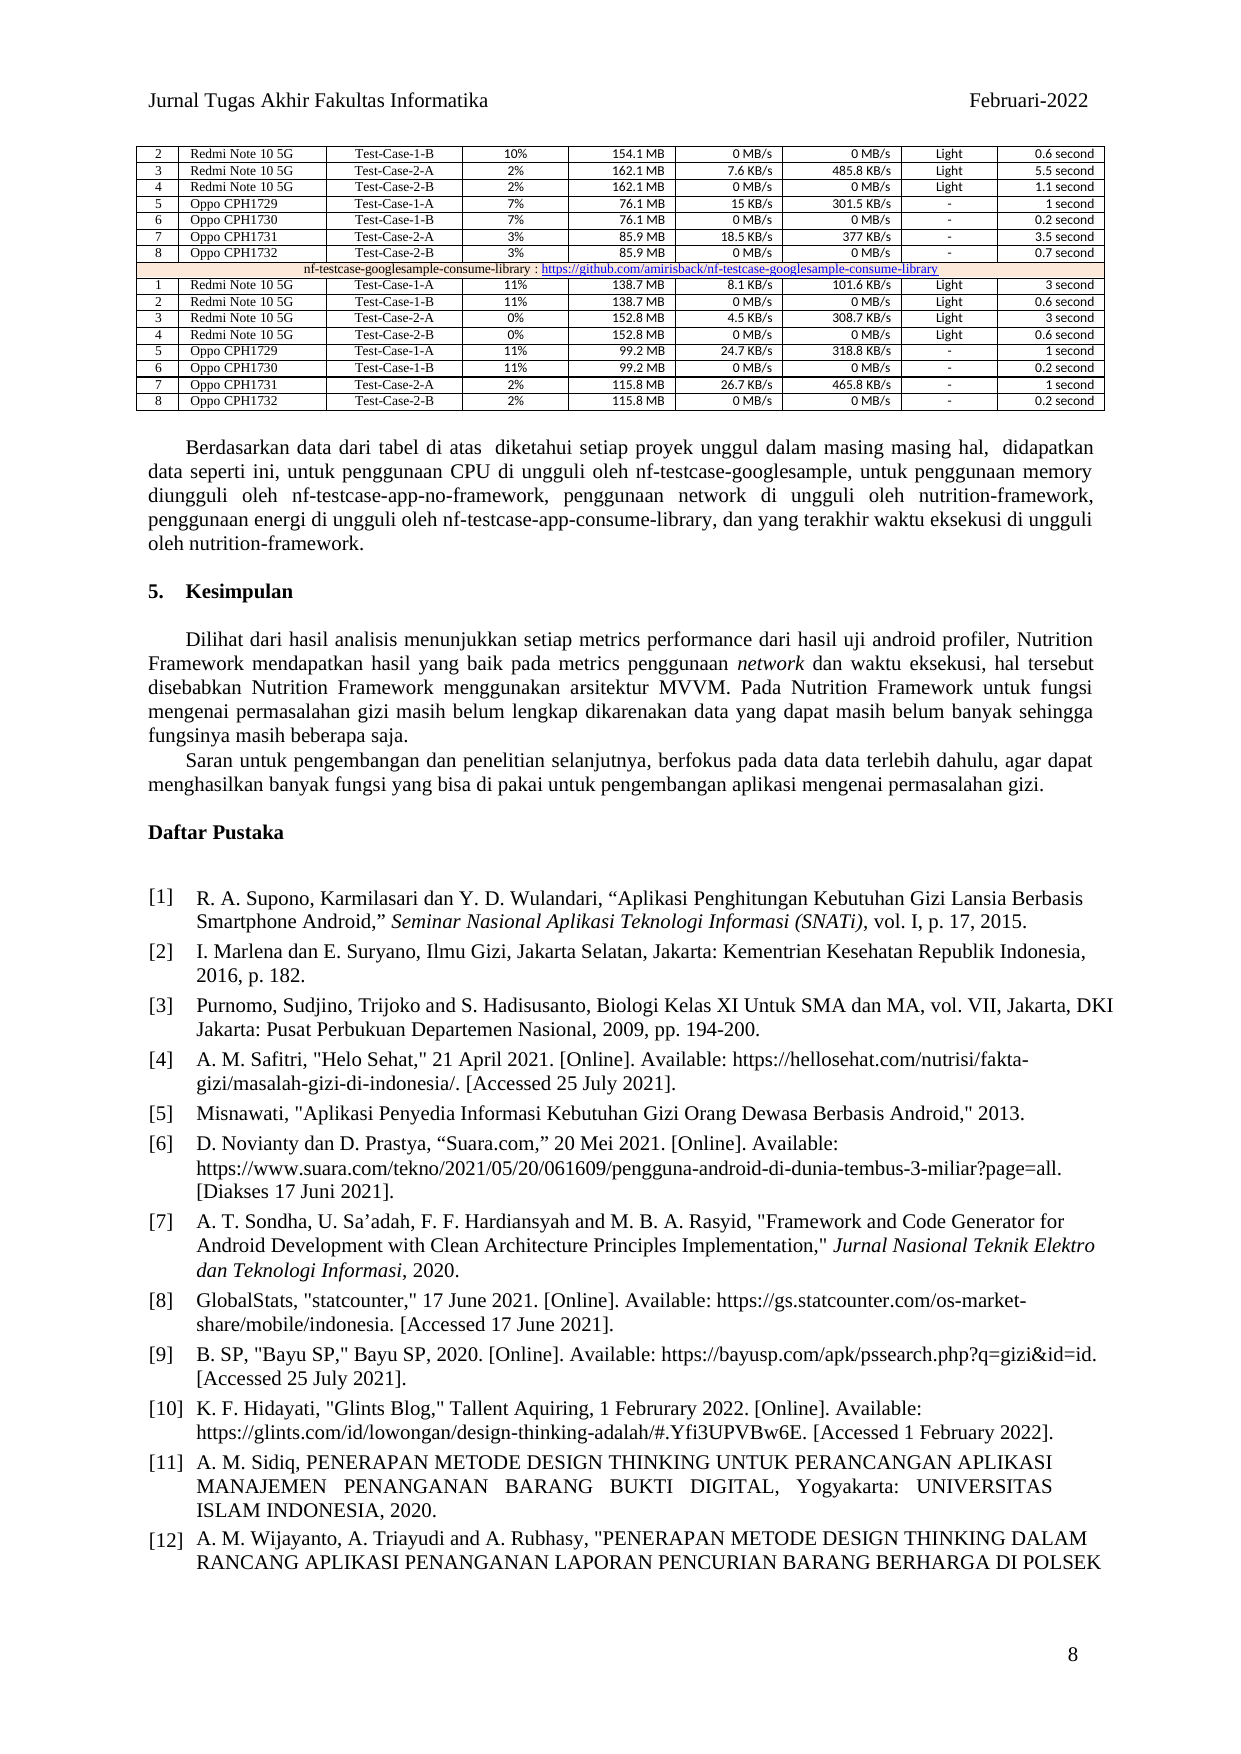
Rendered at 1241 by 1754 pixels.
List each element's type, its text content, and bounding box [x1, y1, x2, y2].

table_header Test-Case-1-B [327, 147, 462, 162]
table_cell 152.8 MB [569, 311, 675, 327]
table_cell 138.7 MB [569, 279, 675, 293]
table_cell Test-Case-1-B [327, 361, 462, 376]
table_cell 26.7 KB/s [676, 378, 782, 393]
table_cell 162.1 MB [569, 163, 675, 179]
table_cell 0 MB/s [676, 246, 782, 262]
table_cell Oppo CPH1732 [179, 394, 326, 410]
table_cell Oppo CPH1731 [179, 230, 326, 245]
table_cell Light [902, 163, 997, 179]
subtitle Kesimpulan [148, 579, 1148, 603]
table_cell [7] [128, 1207, 190, 1285]
table_cell Oppo CPH1730 [179, 361, 326, 376]
table_cell 6 [137, 213, 178, 228]
table_cell - [902, 378, 997, 393]
table_cell 2% [463, 394, 568, 410]
table_cell 101.6 KB/s [783, 279, 901, 293]
table_cell 308.7 KB/s [783, 311, 901, 327]
table_cell 8 [137, 394, 178, 410]
table_cell 24.7 KB/s [676, 345, 782, 360]
table_cell 0 MB/s [676, 394, 782, 410]
table_cell 5.5 second [998, 163, 1104, 179]
table_cell 0 MB/s [783, 295, 901, 310]
table_cell 0 MB/s [783, 213, 901, 228]
table_cell 85.9 MB [569, 230, 675, 245]
table_cell Test-Case-1-B [327, 213, 462, 228]
table_cell [11] [128, 1448, 190, 1526]
table_cell 3% [463, 230, 568, 245]
table_cell 0.6 second [998, 295, 1104, 310]
table_cell 485.8 KB/s [783, 163, 901, 179]
table_cell 3.5 second [998, 230, 1104, 245]
table_cell [3] [128, 990, 190, 1044]
table_cell 6 [137, 361, 178, 376]
table_cell Test-Case-2-B [327, 394, 462, 410]
table_cell 3 [137, 163, 178, 179]
table_cell 11% [463, 361, 568, 376]
table_cell 85.9 MB [569, 246, 675, 262]
table_cell Oppo CPH1730 [179, 213, 326, 228]
table_cell GlobalStats, "statcounter," 17 June 2021. [Online]. Available: https://gs.statcounter.com/os-market- share/mobile/indonesia. [Accessed 17 June 2021]. [190, 1285, 1135, 1339]
table_cell 8 [137, 246, 178, 262]
table_cell Light [902, 295, 997, 310]
table_cell 465.8 KB/s [783, 378, 901, 393]
table_cell Misnawati, "Aplikasi Penyedia Informasi Kebutuhan Gizi Orang Dewasa Berbasis Android," 2013. [190, 1099, 1135, 1129]
table_cell 318.8 KB/s [783, 345, 901, 360]
table_cell 0 MB/s [783, 180, 901, 196]
table_header 0.6 second [998, 147, 1104, 162]
table_cell D. Novianty dan D. Prastya, “Suara.com,” 20 Mei 2021. [Online]. Available: https://www.suara.com/tekno/2021/05/20/061609/pengguna-android-di-dunia-tembus-3-miliar?page=all. [Diakses 17 Juni 2021]. [190, 1129, 1135, 1207]
table_cell Redmi Note 10 5G [179, 311, 326, 327]
table_cell 0 MB/s [676, 213, 782, 228]
table_header [1] [128, 885, 190, 936]
table_cell 5 [137, 345, 178, 360]
table_cell 0.7 second [998, 246, 1104, 262]
table_cell Oppo CPH1729 [179, 197, 326, 212]
table_cell 301.5 KB/s [783, 197, 901, 212]
table_cell 4.5 KB/s [676, 311, 782, 327]
table_cell 11% [463, 345, 568, 360]
table_cell Redmi Note 10 5G [179, 163, 326, 179]
table_cell Redmi Note 10 5G [179, 295, 326, 310]
table_cell Redmi Note 10 5G [179, 180, 326, 196]
table_cell Test-Case-1-B [327, 295, 462, 310]
table_cell [10] [128, 1393, 190, 1447]
table_cell 0 MB/s [676, 180, 782, 196]
table_cell 18.5 KB/s [676, 230, 782, 245]
table_cell [9] [128, 1339, 190, 1393]
table_cell Test-Case-2-A [327, 378, 462, 393]
table_header 154.1 MB [569, 147, 675, 162]
table_cell 3 [137, 311, 178, 327]
table_cell K. F. Hidayati, "Glints Blog," Tallent Aquiring, 1 Februrary 2022. [Online]. Available: https://glints.com/id/lowongan/design-thinking-adalah/#.Yfi3UPVBw6E. [Accessed 1 February 2022]. [190, 1393, 1135, 1447]
table_cell - [902, 345, 997, 360]
table_cell 0.2 second [998, 394, 1104, 410]
table_cell A. M. Sidiq, PENERAPAN METODE DESIGN THINKING UNTUK PERANCANGAN APLIKASI MANAJEMEN PENANGANAN BARANG BUKTI DIGITAL, Yogyakarta: UNIVERSITAS ISLAM INDONESIA, 2020. [190, 1448, 1135, 1526]
table_cell 0 MB/s [676, 361, 782, 376]
table_cell 76.1 MB [569, 213, 675, 228]
table_header Redmi Note 10 5G [179, 147, 326, 162]
table_cell - [902, 394, 997, 410]
table_cell [6] [128, 1129, 190, 1207]
table_cell 3% [463, 246, 568, 262]
table_cell Test-Case-2-A [327, 163, 462, 179]
table_cell 1.1 second [998, 180, 1104, 196]
table_cell - [902, 230, 997, 245]
table_cell nf-testcase-googlesample-consume-library : https://github.com/amirisback/nf-testcase-googlesample-consume-library [137, 263, 1104, 277]
table_cell Light [902, 279, 997, 293]
table_cell 115.8 MB [569, 394, 675, 410]
table_cell 0.2 second [998, 361, 1104, 376]
table_cell 7% [463, 197, 568, 212]
table_cell 1 second [998, 197, 1104, 212]
table_cell A. T. Sondha, U. Sa’adah, F. F. Hardiansyah and M. B. A. Rasyid, "Framework and Code Generator for Android Development with Clean Architecture Principles Implementation," Jurnal Nasional Teknik Elektro dan Teknologi Informasi, 2020. [190, 1207, 1135, 1285]
text Dilihat dari hasil analisis menunjukkan setiap metrics performance dari hasil uji android profiler, Nutrition Framework mendapatkan hasil yang baik pada metrics penggunaan network dan waktu eksekusi, hal tersebut disebabkan Nutrition Framework menggunakan arsitektur MVVM. Pada Nutrition Framework untuk fungsi mengenai permasalahan gizi masih belum lengkap dikarenakan data yang dapat masih belum banyak sehingga fungsinya masih beberapa saja. [148, 627, 1094, 747]
table_cell Light [902, 311, 997, 327]
table_cell Test-Case-2-B [327, 180, 462, 196]
table_cell 138.7 MB [569, 295, 675, 310]
table_cell Test-Case-1-A [327, 279, 462, 293]
table_cell 0 MB/s [783, 328, 901, 343]
table_cell Test-Case-1-A [327, 345, 462, 360]
table_cell 0 MB/s [676, 295, 782, 310]
table_cell 1 [137, 279, 178, 293]
table_cell 0.2 second [998, 213, 1104, 228]
table_cell 7.6 KB/s [676, 163, 782, 179]
table_cell Light [902, 328, 997, 343]
table_header 0 MB/s [783, 147, 901, 162]
table_cell 7 [137, 378, 178, 393]
table_cell - [902, 246, 997, 262]
table_cell 0% [463, 328, 568, 343]
table_cell 115.8 MB [569, 378, 675, 393]
table_cell 4 [137, 180, 178, 196]
table_cell 0.6 second [998, 328, 1104, 343]
table_cell 8.1 KB/s [676, 279, 782, 293]
table_cell Test-Case-2-A [327, 311, 462, 327]
table_cell 3 second [998, 279, 1104, 293]
table_header Light [902, 147, 997, 162]
subtitle Daftar Pustaka [148, 820, 1148, 844]
text Berdasarkan data dari tabel di atas diketahui setiap proyek unggul dalam masing masing hal, didapatkan data seperti ini, untuk penggunaan CPU di ungguli oleh nf-testcase-googlesample, untuk penggunaan memory diungguli oleh nf-testcase-app-no-framework, penggunaan network di ungguli oleh nutrition-framework, penggunaan energi di ungguli oleh nf-testcase-app-consume-library, dan yang terakhir waktu eksekusi di ungguli oleh nutrition-framework. [148, 434, 1094, 555]
table_cell Test-Case-1-A [327, 197, 462, 212]
table_cell Test-Case-2-B [327, 328, 462, 343]
table_cell 0% [463, 311, 568, 327]
table_cell 162.1 MB [569, 180, 675, 196]
table_cell 4 [137, 328, 178, 343]
table_cell [8] [128, 1285, 190, 1339]
table_cell 11% [463, 295, 568, 310]
table_cell 2% [463, 163, 568, 179]
table_cell Oppo CPH1729 [179, 345, 326, 360]
table_cell [12] [128, 1526, 190, 1576]
table_cell 15 KB/s [676, 197, 782, 212]
table_cell Oppo CPH1731 [179, 378, 326, 393]
table_cell 2% [463, 180, 568, 196]
table_cell B. SP, "Bayu SP," Bayu SP, 2020. [Online]. Available: https://bayusp.com/apk/pssearch.php?q=gizi&id=id. [Accessed 25 July 2021]. [190, 1339, 1135, 1393]
table_cell 99.2 MB [569, 345, 675, 360]
table_cell Purnomo, Sudjino, Trijoko and S. Hadisusanto, Biologi Kelas XI Untuk SMA dan MA, vol. VII, Jakarta, DKI Jakarta: Pusat Perbukuan Departemen Nasional, 2009, pp. 194-200. [190, 990, 1135, 1044]
table_cell 5 [137, 197, 178, 212]
table_cell Redmi Note 10 5G [179, 279, 326, 293]
table_cell 0 MB/s [783, 246, 901, 262]
table_cell 3 second [998, 311, 1104, 327]
table_header 0 MB/s [676, 147, 782, 162]
table_cell - [902, 361, 997, 376]
table_cell 7% [463, 213, 568, 228]
table_cell [2] [128, 936, 190, 990]
table_cell A. M. Wijayanto, A. Triayudi and A. Rubhasy, "PENERAPAN METODE DESIGN THINKING DALAM RANCANG APLIKASI PENANGANAN LAPORAN PENCURIAN BARANG BERHARGA DI POLSEK [190, 1526, 1135, 1576]
table_cell 0 MB/s [783, 394, 901, 410]
table_cell I. Marlena dan E. Suryano, Ilmu Gizi, Jakarta Selatan, Jakarta: Kementrian Kesehatan Republik Indonesia, 2016, p. 182. [190, 936, 1135, 990]
table_cell Light [902, 180, 997, 196]
table_cell 76.1 MB [569, 197, 675, 212]
table_cell - [902, 213, 997, 228]
table_cell 11% [463, 279, 568, 293]
table_header R. A. Supono, Karmilasari dan Y. D. Wulandari, “Aplikasi Penghitungan Kebutuhan Gizi Lansia Berbasis Smartphone Android,” Seminar Nasional Aplikasi Teknologi Informasi (SNATi), vol. I, p. 17, 2015. [190, 885, 1135, 936]
table_header 2 [137, 147, 178, 162]
table_cell 2% [463, 378, 568, 393]
table_cell 0 MB/s [676, 328, 782, 343]
table_cell [4] [128, 1044, 190, 1098]
table_cell 377 KB/s [783, 230, 901, 245]
table_cell A. M. Safitri, "Helo Sehat," 21 April 2021. [Online]. Available: https://hellosehat.com/nutrisi/fakta- gizi/masalah-gizi-di-indonesia/. [Accessed 25 July 2021]. [190, 1044, 1135, 1098]
table_cell 1 second [998, 378, 1104, 393]
text Saran untuk pengembangan dan penelitian selanjutnya, berfokus pada data data terlebih dahulu, agar dapat menghasilkan banyak fungsi yang bisa di pakai untuk pengembangan aplikasi mengenai permasalahan gizi. [148, 747, 1094, 796]
table_cell 1 second [998, 345, 1104, 360]
table_cell 99.2 MB [569, 361, 675, 376]
table_cell Test-Case-2-A [327, 230, 462, 245]
table_cell Redmi Note 10 5G [179, 328, 326, 343]
table_header 10% [463, 147, 568, 162]
table_cell [5] [128, 1099, 190, 1129]
table_cell 152.8 MB [569, 328, 675, 343]
table_cell Oppo CPH1732 [179, 246, 326, 262]
table_cell 0 MB/s [783, 361, 901, 376]
table_cell Test-Case-2-B [327, 246, 462, 262]
table_cell - [902, 197, 997, 212]
table_cell 2 [137, 295, 178, 310]
table_cell 7 [137, 230, 178, 245]
